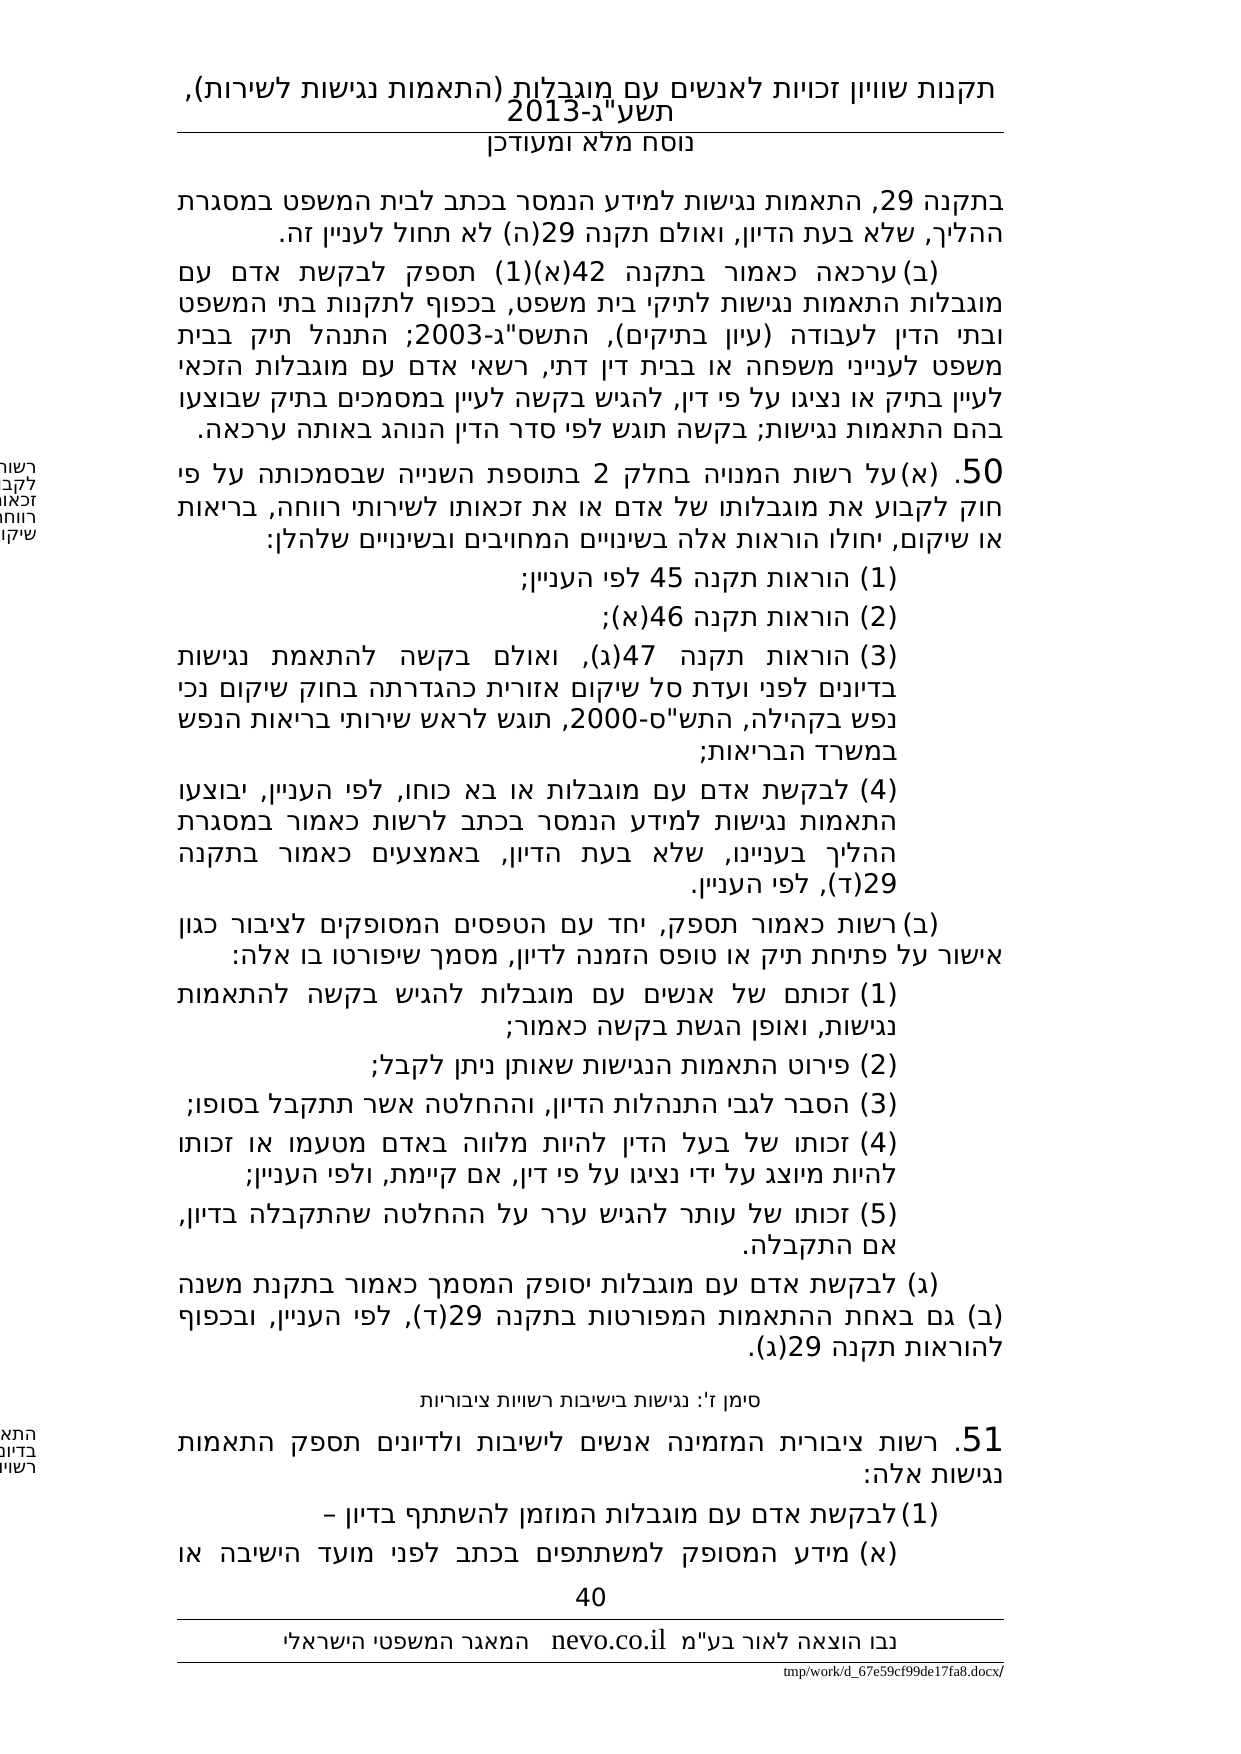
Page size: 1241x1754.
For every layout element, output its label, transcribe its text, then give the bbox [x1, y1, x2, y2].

text (1) הוראות תקנה 45 לפי העניין; [177, 562, 898, 594]
text (3) הסבר לגבי התנהלות הדיון, וההחלטה אשר תתקבל בסופו; [177, 1088, 898, 1120]
text (ב) רשות כאמור תספק, יחד עם הטפסים המסופקים לציבור כגון אישור על פתיחת תיק או טופס הזמנה לדיון, מסמך שיפורטו בו אלה: [177, 908, 1004, 971]
text 50. (א) על רשות המנויה בחלק 2 בתוספת השנייה שבסמכותה על פי חוק לקבוע את מוגבלותו של אדם או את זכאותו לשירותי רווחה, בריאות או שיקום, יחולו הוראות אלה בשינויים המחויבים ובשינויים שלהלן: [177, 453, 1004, 555]
text סימן ז': נגישות בישיבות רשויות ציבוריות [177, 1388, 1004, 1412]
text (ב) ערכאה כאמור בתקנה 42(א)(1) תספק לבקשת אדם עם מוגבלות התאמות נגישות לתיקי בית משפט, בכפוף לתקנות בתי המשפט ובתי הדין לעבודה (עיון בתיקים), התשס"ג-2003; התנהל תיק בבית משפט לענייני משפחה או בבית דין דתי, רשאי אדם עם מוגבלות הזכאי לעיין בתיק או נציגו על פי דין, להגיש בקשה לעיין במסמכים בתיק שבוצעו בהם התאמות נגישות; בקשה תוגש לפי סדר הדין הנוהג באותה ערכאה. [177, 256, 1004, 445]
text (2) פירוט התאמות הנגישות שאותן ניתן לקבל; [177, 1049, 898, 1081]
text (4) לבקשת אדם עם מוגבלות או בא כוחו, לפי העניין, יבוצעו התאמות נגישות למידע הנמסר בכתב לרשות כאמור במסגרת ההליך בעניינו, שלא בעת הדיון, באמצעים כאמור בתקנה 29(ד), לפי העניין. [177, 774, 898, 900]
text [177, 1537, 898, 1568]
text (ג) לבקשת אדם עם מוגבלות יסופק המסמך כאמור בתקנת משנה (ב) גם באחת ההתאמות המפורטות בתקנה 29(ד), לפי העניין, ובכפוף להוראות תקנה 29(ג). [177, 1268, 1004, 1363]
text (4) זכותו של בעל הדין להיות מלווה באדם מטעמו או זכותו להיות מיוצג על ידי נציגו על פי דין, אם קיימת, ולפי העניין; [177, 1127, 898, 1190]
text (3) הוראות תקנה 47(ג), ואולם בקשה להתאמת נגישות בדיונים לפני ועדת סל שיקום אזורית כהגדרתה בחוק שיקום נכי נפש בקהילה, התש"ס-2000, תוגש לראש שירותי בריאות הנפש במשרד הבריאות; [177, 640, 898, 767]
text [177, 185, 1004, 248]
text (2) הוראות תקנה 46(א); [177, 601, 898, 633]
text (1) לבקשת אדם עם מוגבלות המוזמן להשתתף בדיון – [177, 1498, 939, 1529]
text 51. רשות ציבורית המזמינה אנשים לישיבות ולדיונים תספק התאמות נגישות אלה: [177, 1420, 1004, 1490]
text (5) זכותו של עותר להגיש ערר על ההחלטה שהתקבלה בדיון, אם התקבלה. [177, 1198, 898, 1261]
text (1) זכותם של אנשים עם מוגבלות להגיש בקשה להתאמות נגישות, ואופן הגשת בקשה כאמור; [177, 978, 898, 1042]
